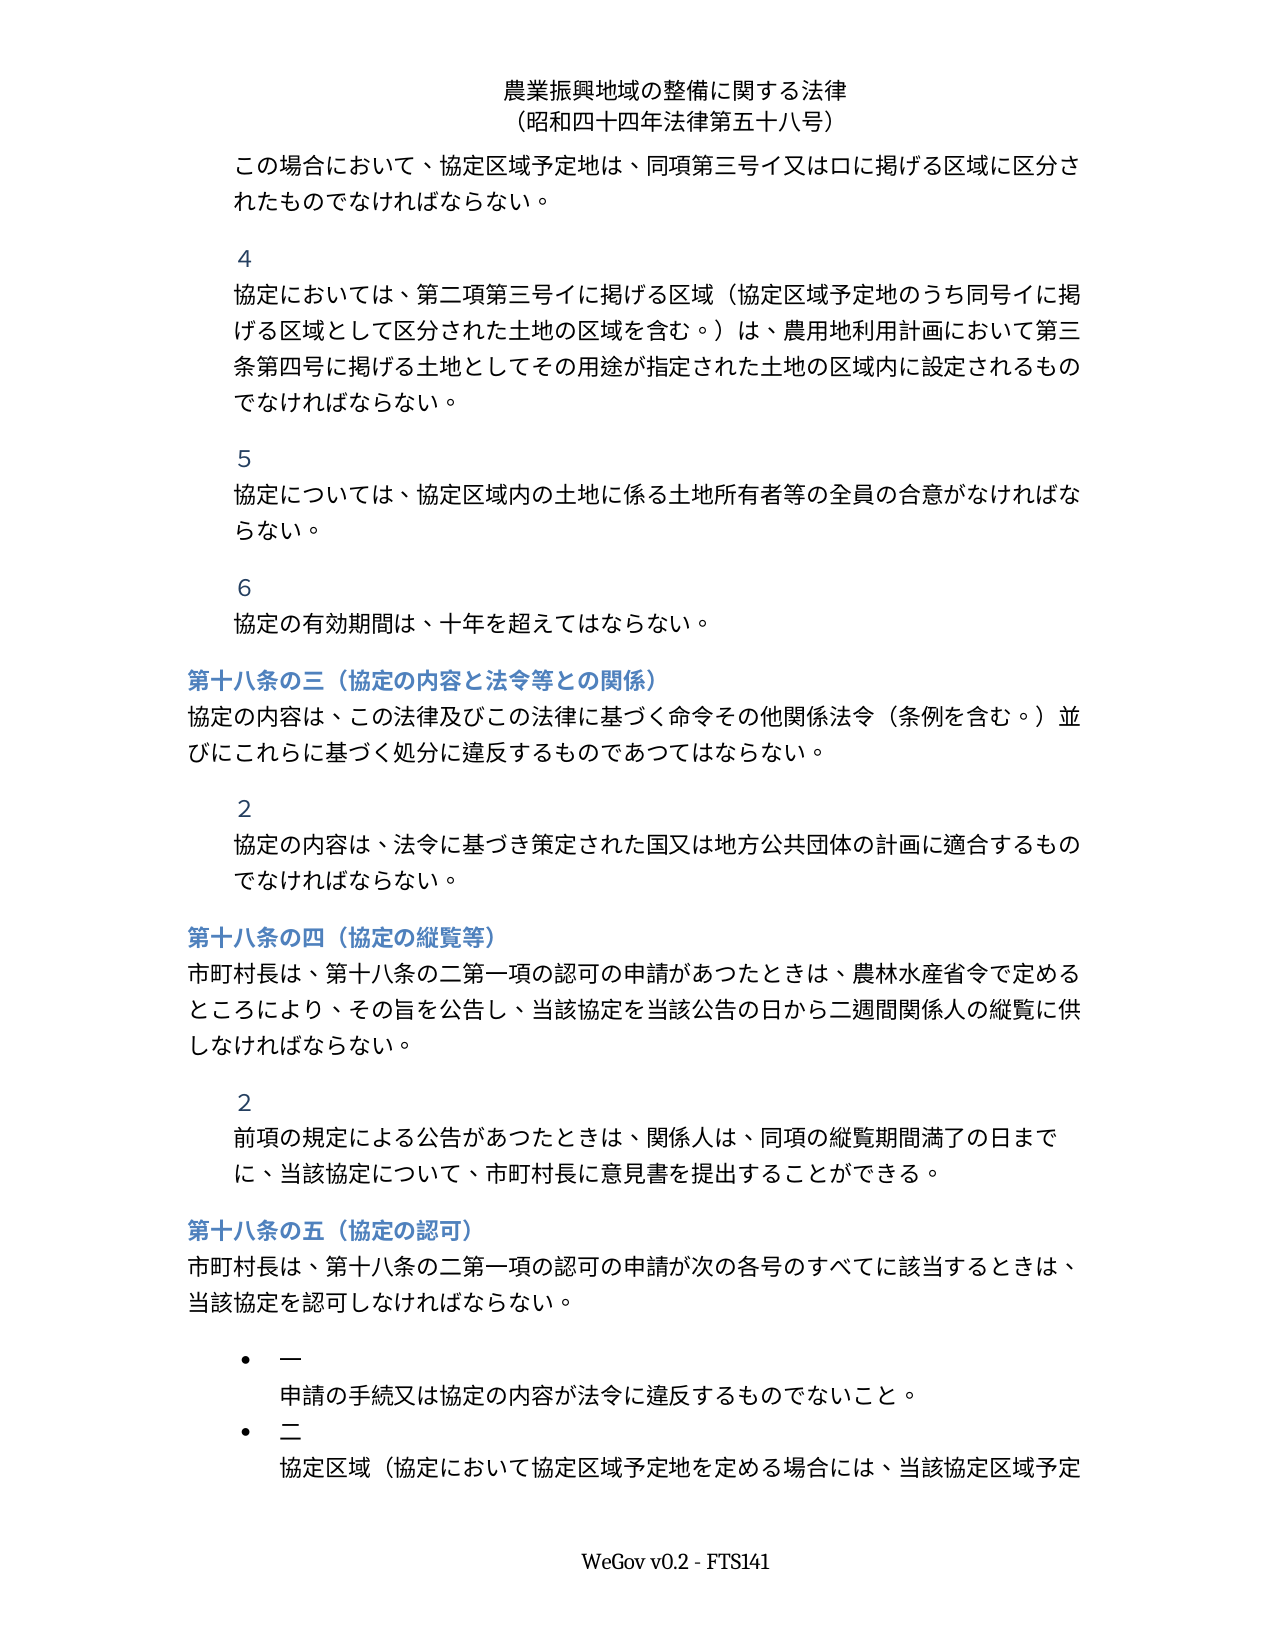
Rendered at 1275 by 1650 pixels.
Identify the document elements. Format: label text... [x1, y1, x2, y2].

subtitle ２ [233, 1086, 1087, 1118]
text 協定においては、第二項第三号イに掲げる区域（協定区域予定地のうち同号イに掲げる区域として区分された土地の区域を含む。）は、農用地利用計画において第三条第四号に掲げる土地としてその用途が指定された土地の区域内に設定されるものでなければならない。 [233, 279, 1087, 418]
subtitle ２ [233, 793, 1087, 824]
list 二 協定区域（協定において協定区域予定地を定める場合には、当該協定区域予定地の区域を含む。）が協定の目的を達成するために必要な相当の規模を有し、かつ、協定に係る施設による営農環境への影響の及ぶ範囲を超えない一団の土地であると認められること。 [242, 1416, 1087, 1483]
text 協定の内容は、法令に基づき策定された国又は地方公共団体の計画に適合するものでなければならない。 [233, 829, 1087, 896]
subtitle ４ [233, 243, 1087, 274]
text 市町村長は、第十八条の二第一項の認可の申請があつたときは、農林水産省令で定めるところにより、その旨を公告し、当該協定を当該公告の日から二週間関係人の縦覧に供しなければならない。 [187, 958, 1087, 1061]
subtitle 第十八条の三（協定の内容と法令等との関係） [187, 664, 1087, 696]
text 前項の規定による公告があつたときは、関係人は、同項の縦覧期間満了の日までに、当該協定について、市町村長に意見書を提出することができる。 [233, 1122, 1087, 1189]
subtitle ５ [233, 443, 1087, 474]
text 協定の有効期間は、十年を超えてはならない。 [233, 608, 1087, 639]
subtitle 第十八条の四（協定の縦覧等） [187, 922, 1087, 953]
subtitle 第十八条の五（協定の認可） [187, 1215, 1087, 1246]
list 一 申請の手続又は協定の内容が法令に違反するものでないこと。 [242, 1344, 1087, 1411]
text 市町村長は、第十八条の二第一項の認可の申請が次の各号のすべてに該当するときは、当該協定を認可しなければならない。 [187, 1251, 1087, 1318]
subtitle ６ [233, 572, 1087, 603]
text 協定の内容は、この法律及びこの法律に基づく命令その他関係法令（条例を含む。）並びにこれらに基づく処分に違反するものであつてはならない。 [187, 701, 1087, 768]
text 協定については、協定区域内の土地に係る土地所有者等の全員の合意がなければならない。 [233, 479, 1087, 546]
